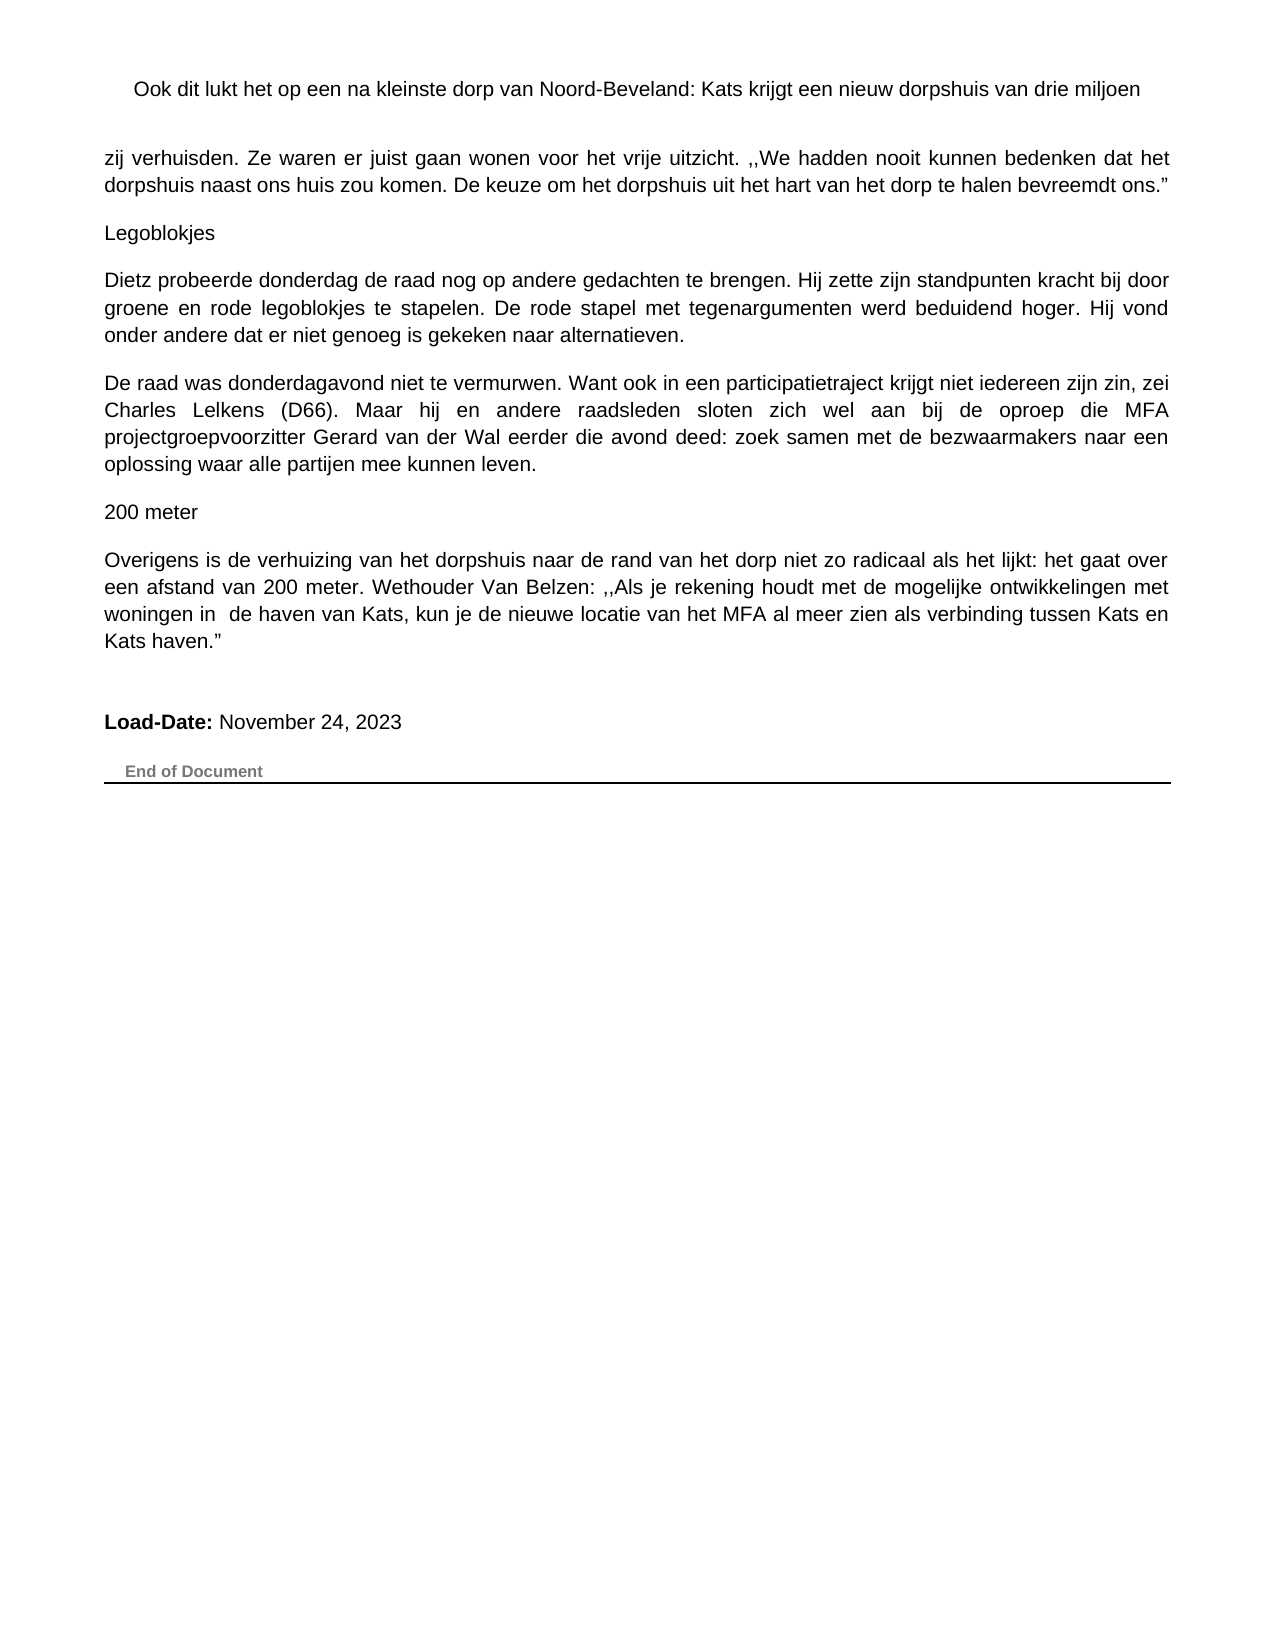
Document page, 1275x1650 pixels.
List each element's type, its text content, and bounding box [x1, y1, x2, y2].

text 200 meter [104, 496, 1171, 523]
text Overigens is de verhuizing van het dorpshuis naar de rand van het dorp niet zo radicaal als het lijkt: het gaat over een afstand van 200 meter. Wethouder Van Belzen: ,,Als je rekening houdt met de mogelijke ontwikkelingen met woningen in de haven van Kats, kun je de nieuwe locatie van het MFA al meer zien als verbinding tussen Kats en Kats haven.” [104, 544, 1171, 653]
text Legoblokjes [104, 217, 1171, 244]
text De raad was donderdagavond niet te vermurwen. Want ook in een participatietraject krijgt niet iedereen zijn zin, zei Charles Lelkens (D66). Maar hij en andere raadsleden sloten zich wel aan bij de oproep die MFA projectgroepvoorzitter Gerard van der Wal eerder die avond deed: zoek samen met de bezwaarmakers naar een oplossing waar alle partijen mee kunnen leven. [104, 367, 1171, 476]
text End of Document [125, 762, 1171, 781]
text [104, 142, 1171, 196]
text Load-Date: November 24, 2023 [104, 678, 1171, 733]
text Dietz probeerde donderdag de raad nog op andere gedachten te brengen. Hij zette zijn standpunten kracht bij door groene en rode legoblokjes te stapelen. De rode stapel met tegenargumenten werd beduidend hoger. Hij vond onder andere dat er niet genoeg is gekeken naar alternatieven. [104, 265, 1171, 346]
